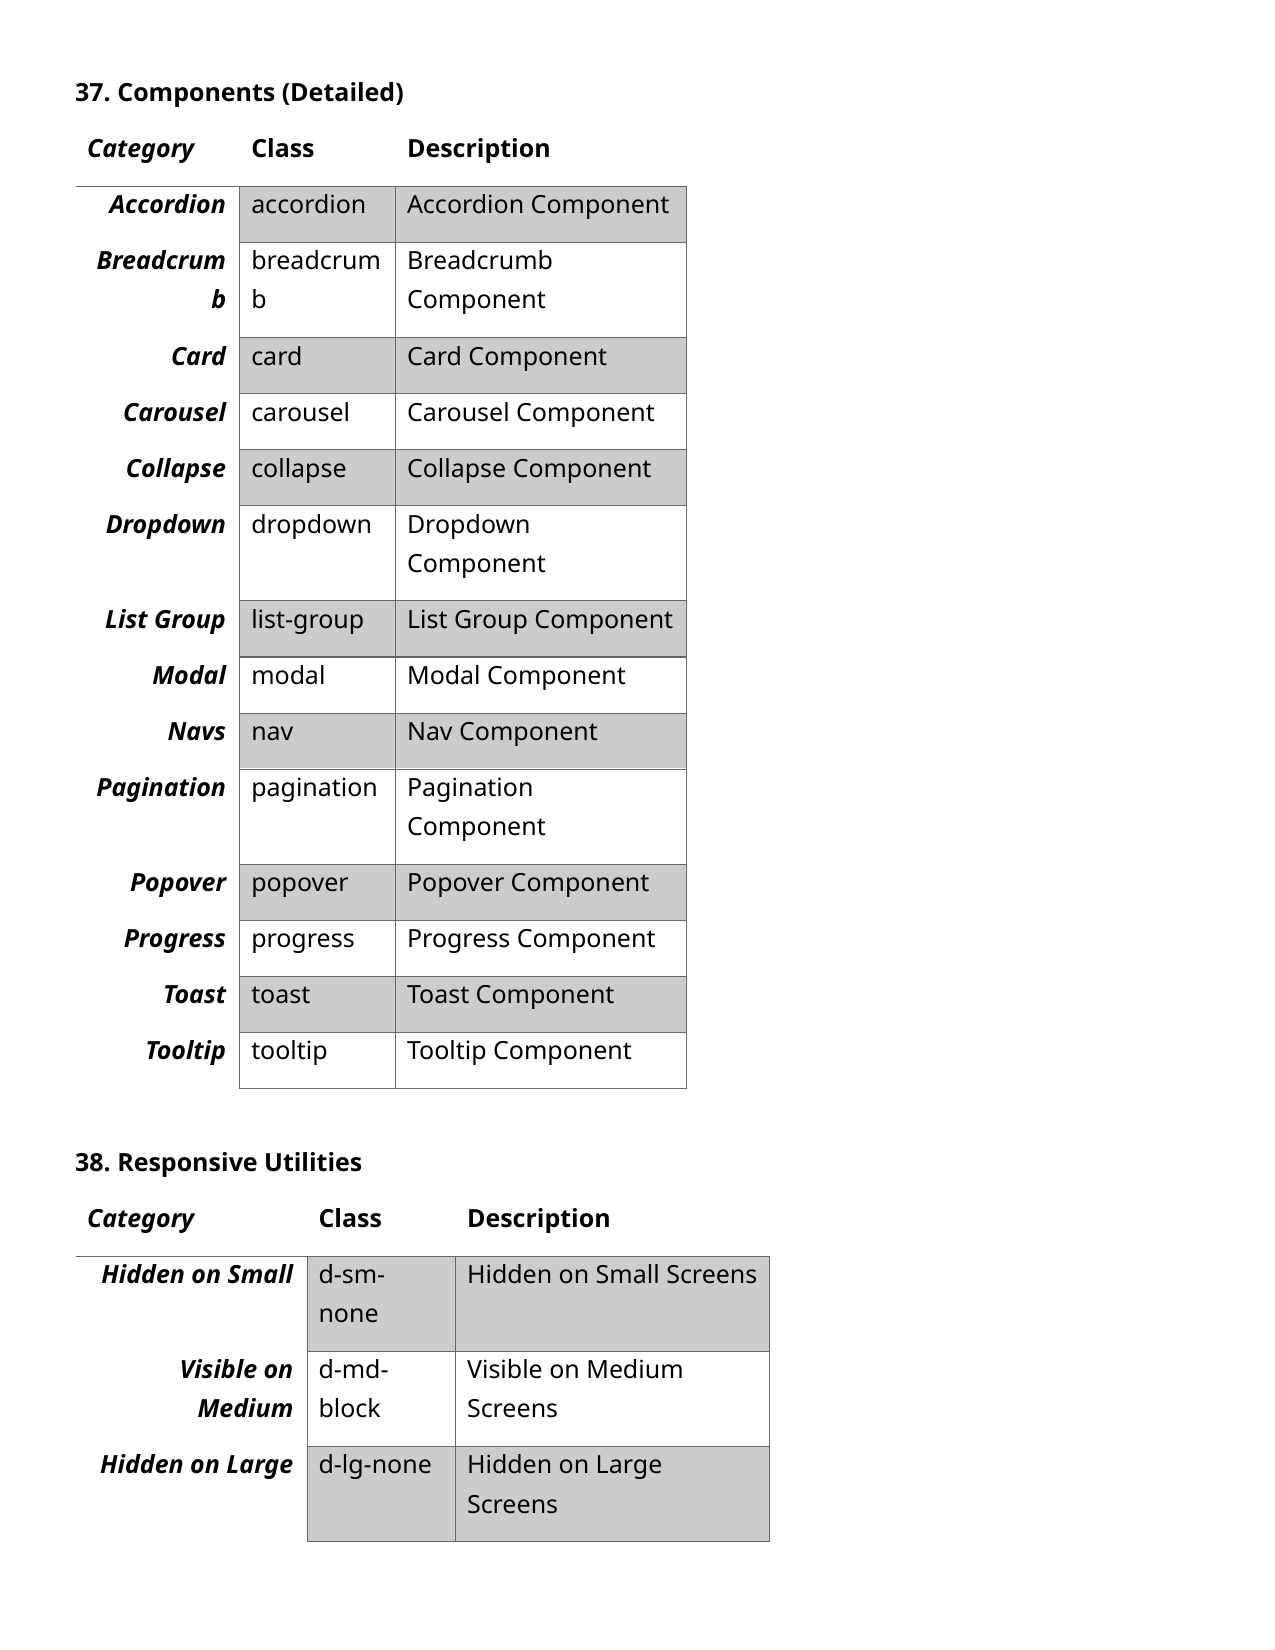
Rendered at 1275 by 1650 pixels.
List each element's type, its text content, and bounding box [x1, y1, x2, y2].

table_cell Nav Component [396, 714, 686, 768]
table_cell Toast [76, 976, 239, 1032]
table_cell Progress [76, 920, 239, 976]
table_cell tooltip [240, 1033, 395, 1088]
table_cell modal [240, 658, 395, 712]
table_cell Popover Component [396, 865, 686, 920]
table_cell List Group [76, 600, 239, 656]
table_cell Hidden on Small [76, 1257, 307, 1351]
table_cell Hidden on Large [76, 1446, 307, 1541]
table_cell Card [76, 337, 239, 393]
table_cell collapse [240, 450, 395, 505]
table_cell Breadcrumb [76, 242, 239, 337]
table_header Category [76, 1201, 307, 1256]
table_cell List Group Component [396, 601, 686, 656]
table_cell Visible on Medium [76, 1351, 307, 1446]
table_cell progress [240, 921, 395, 976]
table_cell Dropdown [76, 505, 239, 600]
table_cell list-group [240, 601, 395, 656]
table_cell Pagination [76, 769, 239, 864]
table_cell Modal [76, 656, 239, 712]
table_cell Visible on Medium Screens [456, 1352, 769, 1446]
table_cell Pagination Component [396, 770, 686, 864]
table_cell nav [240, 714, 395, 768]
table_cell Tooltip Component [396, 1033, 686, 1088]
table_cell Toast Component [396, 977, 686, 1032]
table_header Class [240, 131, 396, 186]
table_cell Accordion [76, 187, 239, 242]
table_cell Dropdown Component [396, 506, 686, 600]
table_cell Collapse [76, 449, 239, 505]
table_cell Tooltip [76, 1032, 239, 1088]
table_cell carousel [240, 394, 395, 449]
table_cell Carousel Component [396, 394, 686, 449]
table_header Class [307, 1201, 456, 1256]
table_cell Breadcrumb Component [396, 243, 686, 337]
table_cell Navs [76, 713, 239, 768]
table_cell pagination [240, 770, 395, 864]
table_cell Hidden on Small Screens [456, 1257, 769, 1351]
table_cell Hidden on Large Screens [456, 1447, 769, 1541]
text 37. Components (Detailed) [75, 75, 1200, 109]
table_cell Accordion Component [396, 187, 686, 242]
table_cell Popover [76, 864, 239, 920]
table_cell dropdown [240, 506, 395, 600]
table_cell d-sm-none [308, 1257, 455, 1351]
table_cell accordion [240, 187, 395, 242]
table_header Category [76, 131, 240, 186]
table_cell d-lg-none [308, 1447, 455, 1541]
table_cell Progress Component [396, 921, 686, 976]
table_header Description [396, 131, 687, 186]
table_header Description [456, 1201, 769, 1256]
table_cell breadcrumb [240, 243, 395, 337]
table_cell Card Component [396, 338, 686, 393]
table_cell toast [240, 977, 395, 1032]
text 38. Responsive Utilities [75, 1145, 1200, 1179]
table_cell Modal Component [396, 658, 686, 712]
table_cell Carousel [76, 393, 239, 449]
table_cell card [240, 338, 395, 393]
table_cell popover [240, 865, 395, 920]
table_cell Collapse Component [396, 450, 686, 505]
table_cell d-md-block [308, 1352, 455, 1446]
